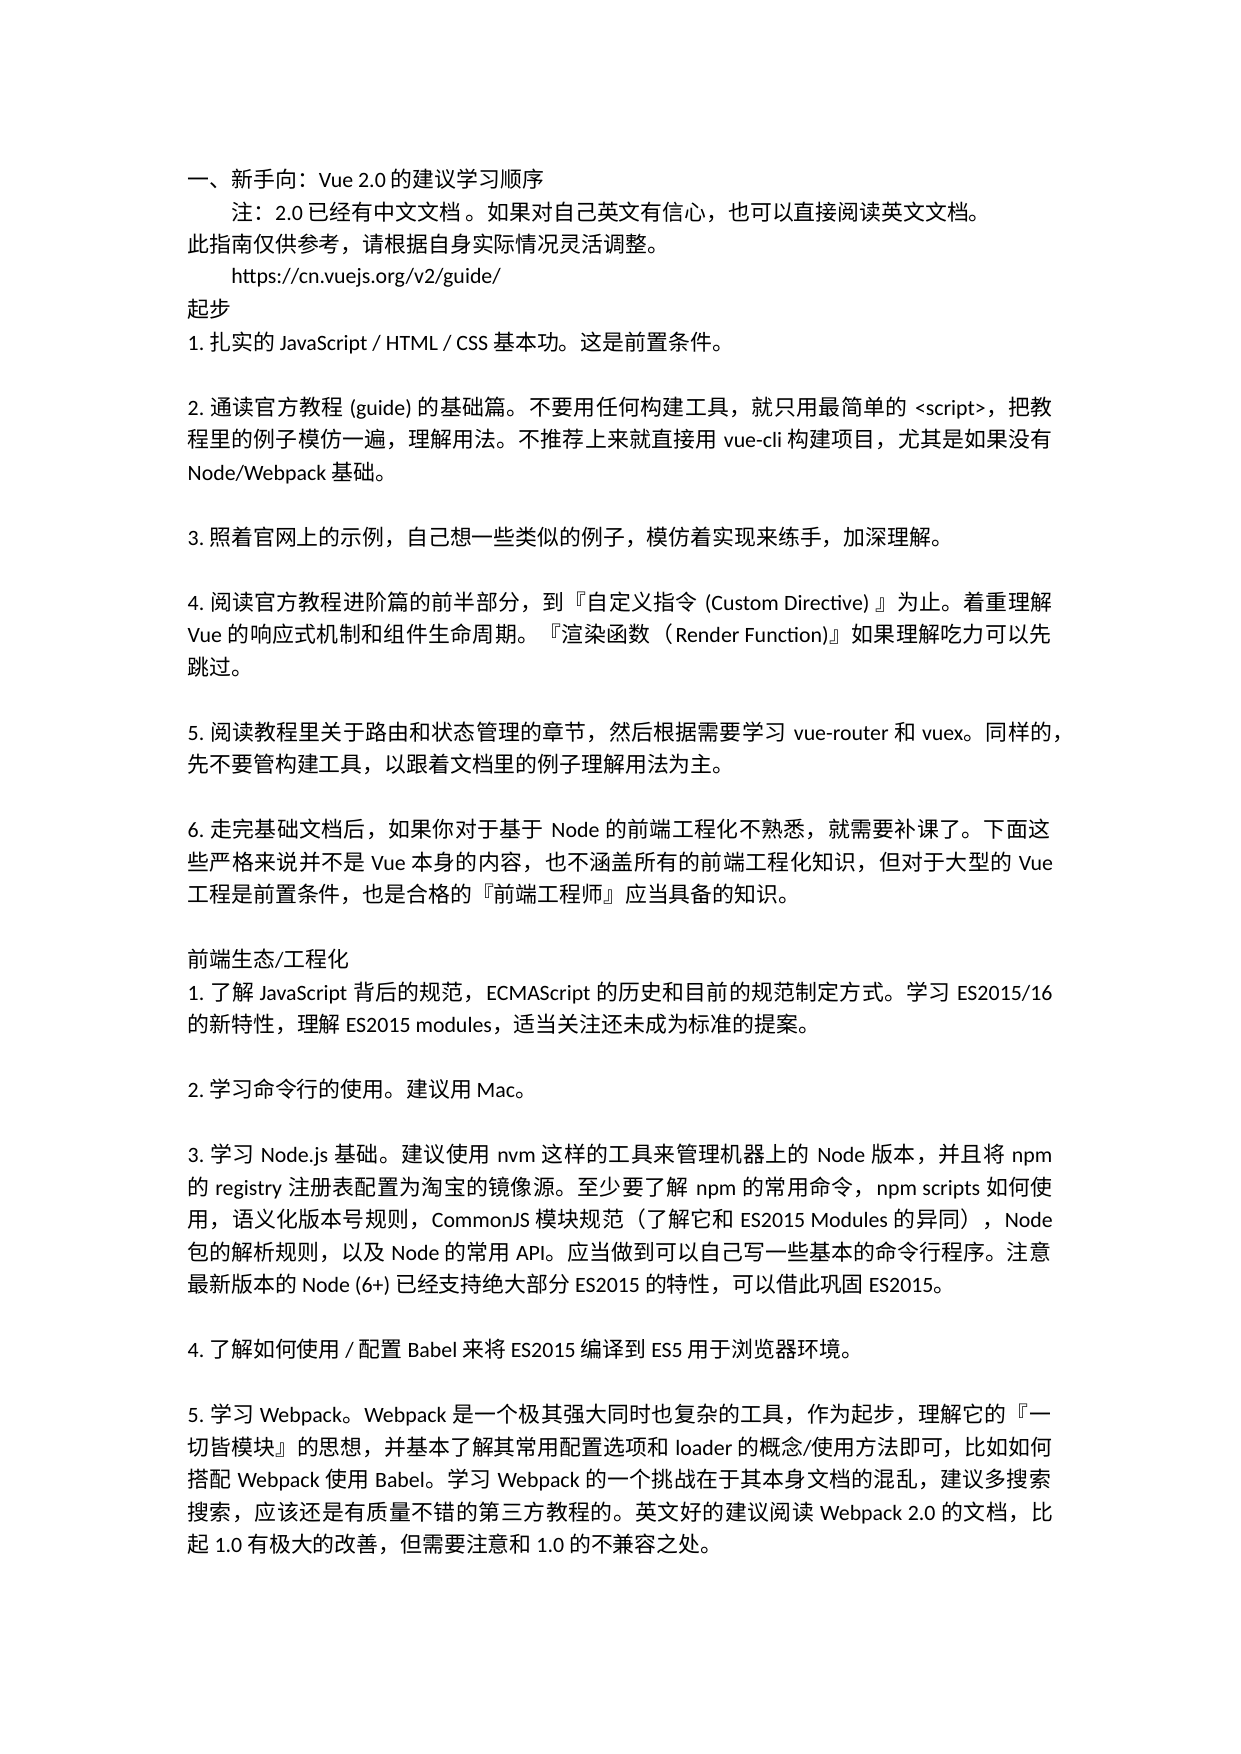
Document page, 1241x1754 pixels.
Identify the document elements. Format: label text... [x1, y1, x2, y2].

text 起步 [187, 292, 1053, 324]
text 2. 通读官方教程 (guide) 的基础篇。不要用任何构建工具，就只用最简单的 <script>，把教程里的例子模仿一遍，理解用法。不推荐上来就直接用 vue-cli 构建项目，尤其是如果没有 Node/Webpack 基础。 [187, 389, 1053, 487]
text 1. 扎实的 JavaScript / HTML / CSS 基本功。这是前置条件。 [187, 324, 1053, 357]
text 1. 了解 JavaScript 背后的规范，ECMAScript 的历史和目前的规范制定方式。学习 ES2015/16 的新特性，理解 ES2015 modules，适当关注还未成为标准的提案。 [187, 974, 1053, 1039]
text 前端生态/工程化 [187, 942, 1053, 974]
text 4. 阅读官方教程进阶篇的前半部分，到『自定义指令 (Custom Directive) 』为止。着重理解 Vue 的响应式机制和组件生命周期。『渲染函数（Render Function)』如果理解吃力可以先跳过。 [187, 584, 1053, 682]
text 注：2.0 已经有中文文档 。如果对自己英文有信心，也可以直接阅读英文文档。 [187, 194, 1053, 227]
text 2. 学习命令行的使用。建议用 Mac。 [187, 1072, 1053, 1104]
text 4. 了解如何使用 / 配置 Babel 来将 ES2015 编译到 ES5 用于浏览器环境。 [187, 1332, 1053, 1364]
text https://cn.vuejs.org/v2/guide/ [187, 259, 1053, 292]
text 一、新手向：Vue 2.0 的建议学习顺序 [187, 162, 1053, 194]
text 5. 阅读教程里关于路由和状态管理的章节，然后根据需要学习 vue-router 和 vuex。同样的，先不要管构建工具，以跟着文档里的例子理解用法为主。 [187, 714, 1053, 779]
text 6. 走完基础文档后，如果你对于基于 Node 的前端工程化不熟悉，就需要补课了。下面这些严格来说并不是 Vue 本身的内容，也不涵盖所有的前端工程化知识，但对于大型的 Vue 工程是前置条件，也是合格的『前端工程师』应当具备的知识。 [187, 812, 1053, 909]
text 此指南仅供参考，请根据自身实际情况灵活调整。 [187, 227, 1053, 259]
text 3. 照着官网上的示例，自己想一些类似的例子，模仿着实现来练手，加深理解。 [187, 519, 1053, 552]
text 5. 学习 Webpack。Webpack 是一个极其强大同时也复杂的工具，作为起步，理解它的『一切皆模块』的思想，并基本了解其常用配置选项和 loader 的概念/使用方法即可，比如如何搭配 Webpack 使用 Babel。学习 Webpack 的一个挑战在于其本身文档的混乱，建议多搜索搜索，应该还是有质量不错的第三方教程的。英文好的建议阅读 Webpack 2.0 的文档，比起 1.0 有极大的改善，但需要注意和 1.0 的不兼容之处。 [187, 1397, 1053, 1559]
text 3. 学习 Node.js 基础。建议使用 nvm 这样的工具来管理机器上的 Node 版本，并且将 npm 的 registry 注册表配置为淘宝的镜像源。至少要了解 npm 的常用命令，npm scripts 如何使用，语义化版本号规则，CommonJS 模块规范（了解它和 ES2015 Modules 的异同），Node 包的解析规则，以及 Node 的常用 API。应当做到可以自己写一些基本的命令行程序。注意最新版本的 Node (6+) 已经支持绝大部分 ES2015 的特性，可以借此巩固 ES2015。 [187, 1137, 1053, 1299]
